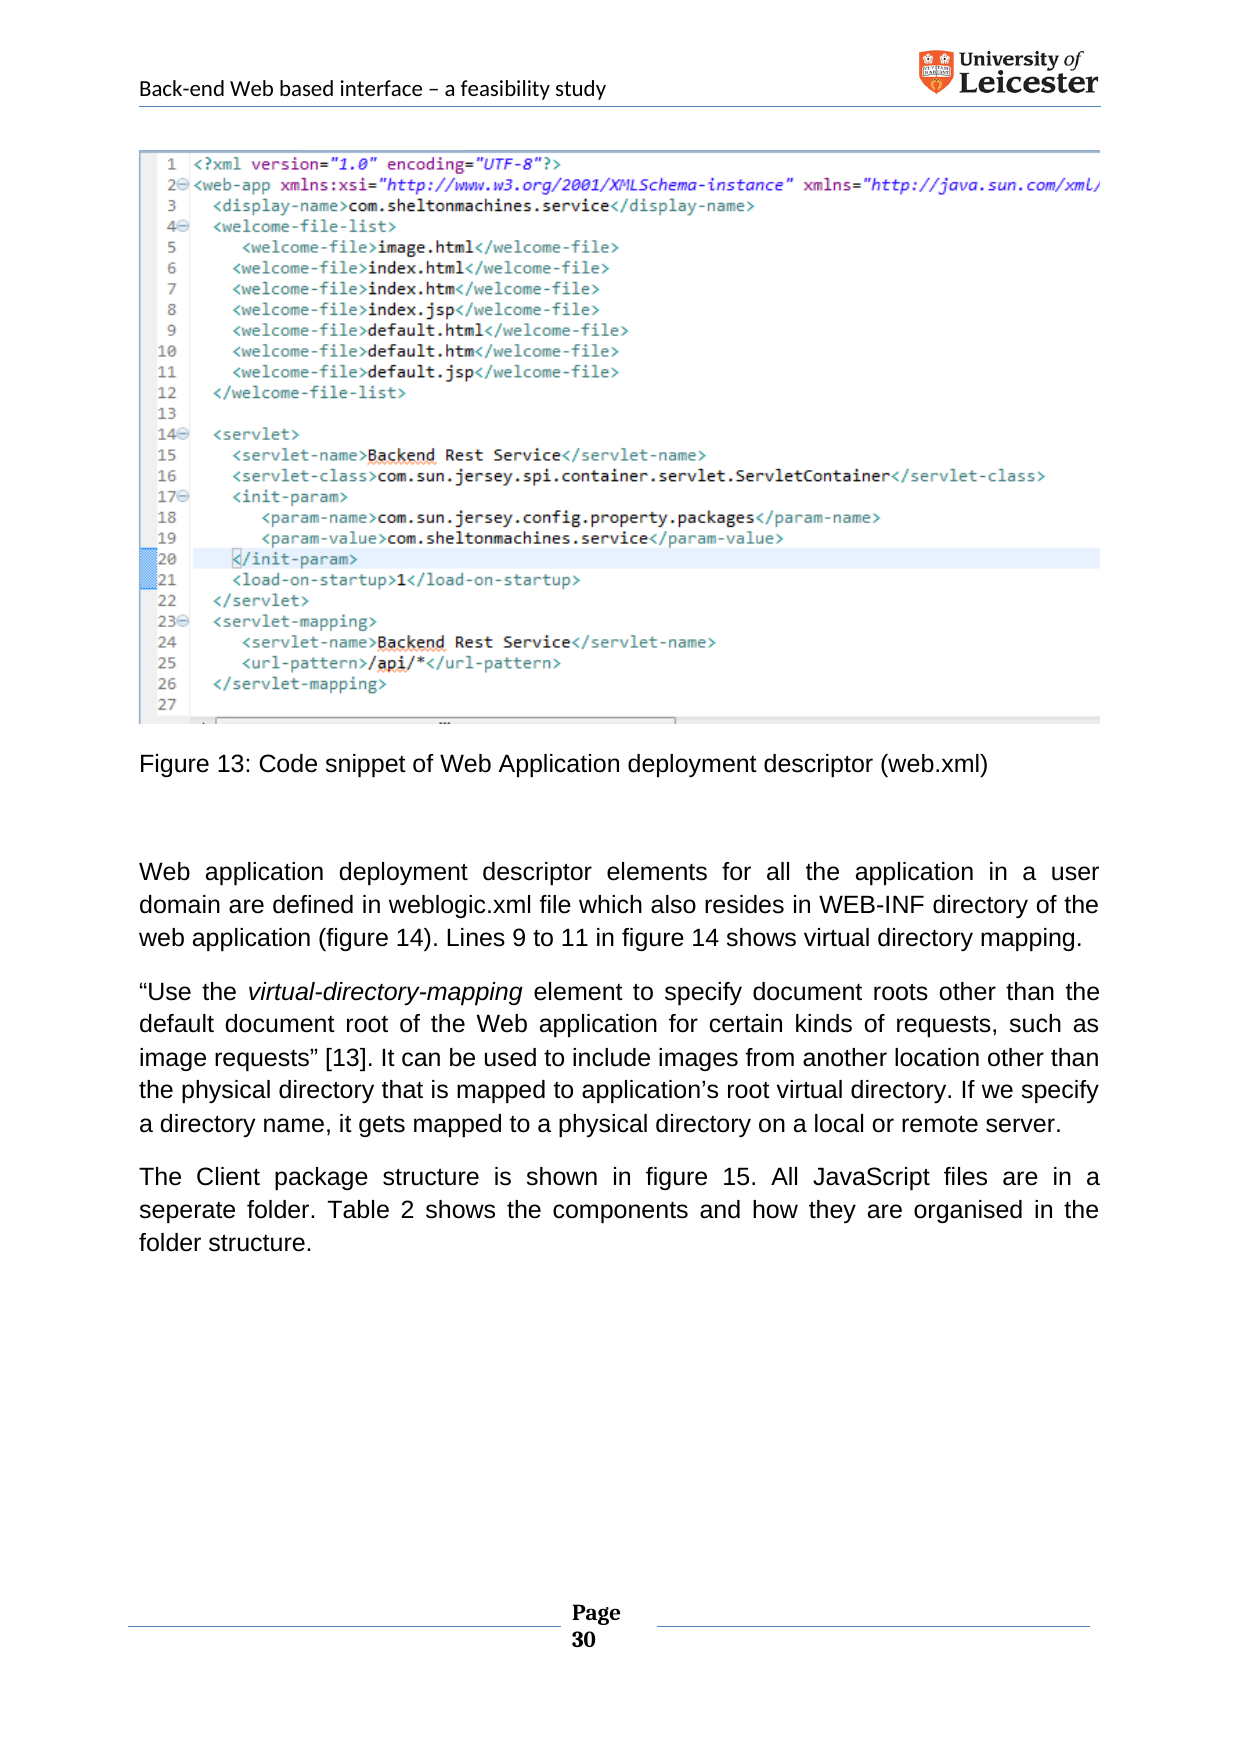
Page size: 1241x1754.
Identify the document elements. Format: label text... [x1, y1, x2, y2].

text “Use the virtual-directory-mapping element to specify document roots other than the default document root of the Web application for certain kinds of requests, such as image requests” [13]. It can be used to include images from another location other than the physical directory that is mapped to application’s root virtual directory. If we specify a directory name, it gets mapped to a physical directory on a local or remote server. [139, 976, 1101, 1137]
picture [138, 150, 1100, 724]
picture [904, 50, 1099, 101]
text Web application deployment descriptor elements for all the application in a user domain are defined in weblogic.xml file which also resides in WEB-INF directory of the web application (figure 14). Lines 9 to 11 in figure 14 shows virtual directory mapping. [139, 857, 1101, 951]
text The Client package structure is shown in figure 15. All JavaScript files are in a seperate folder. Table 2 shows the components and how they are organised in the folder structure. [139, 1162, 1101, 1257]
text Figure 13: Code snippet of Web Application deployment descriptor (web.xml) [139, 749, 1101, 778]
